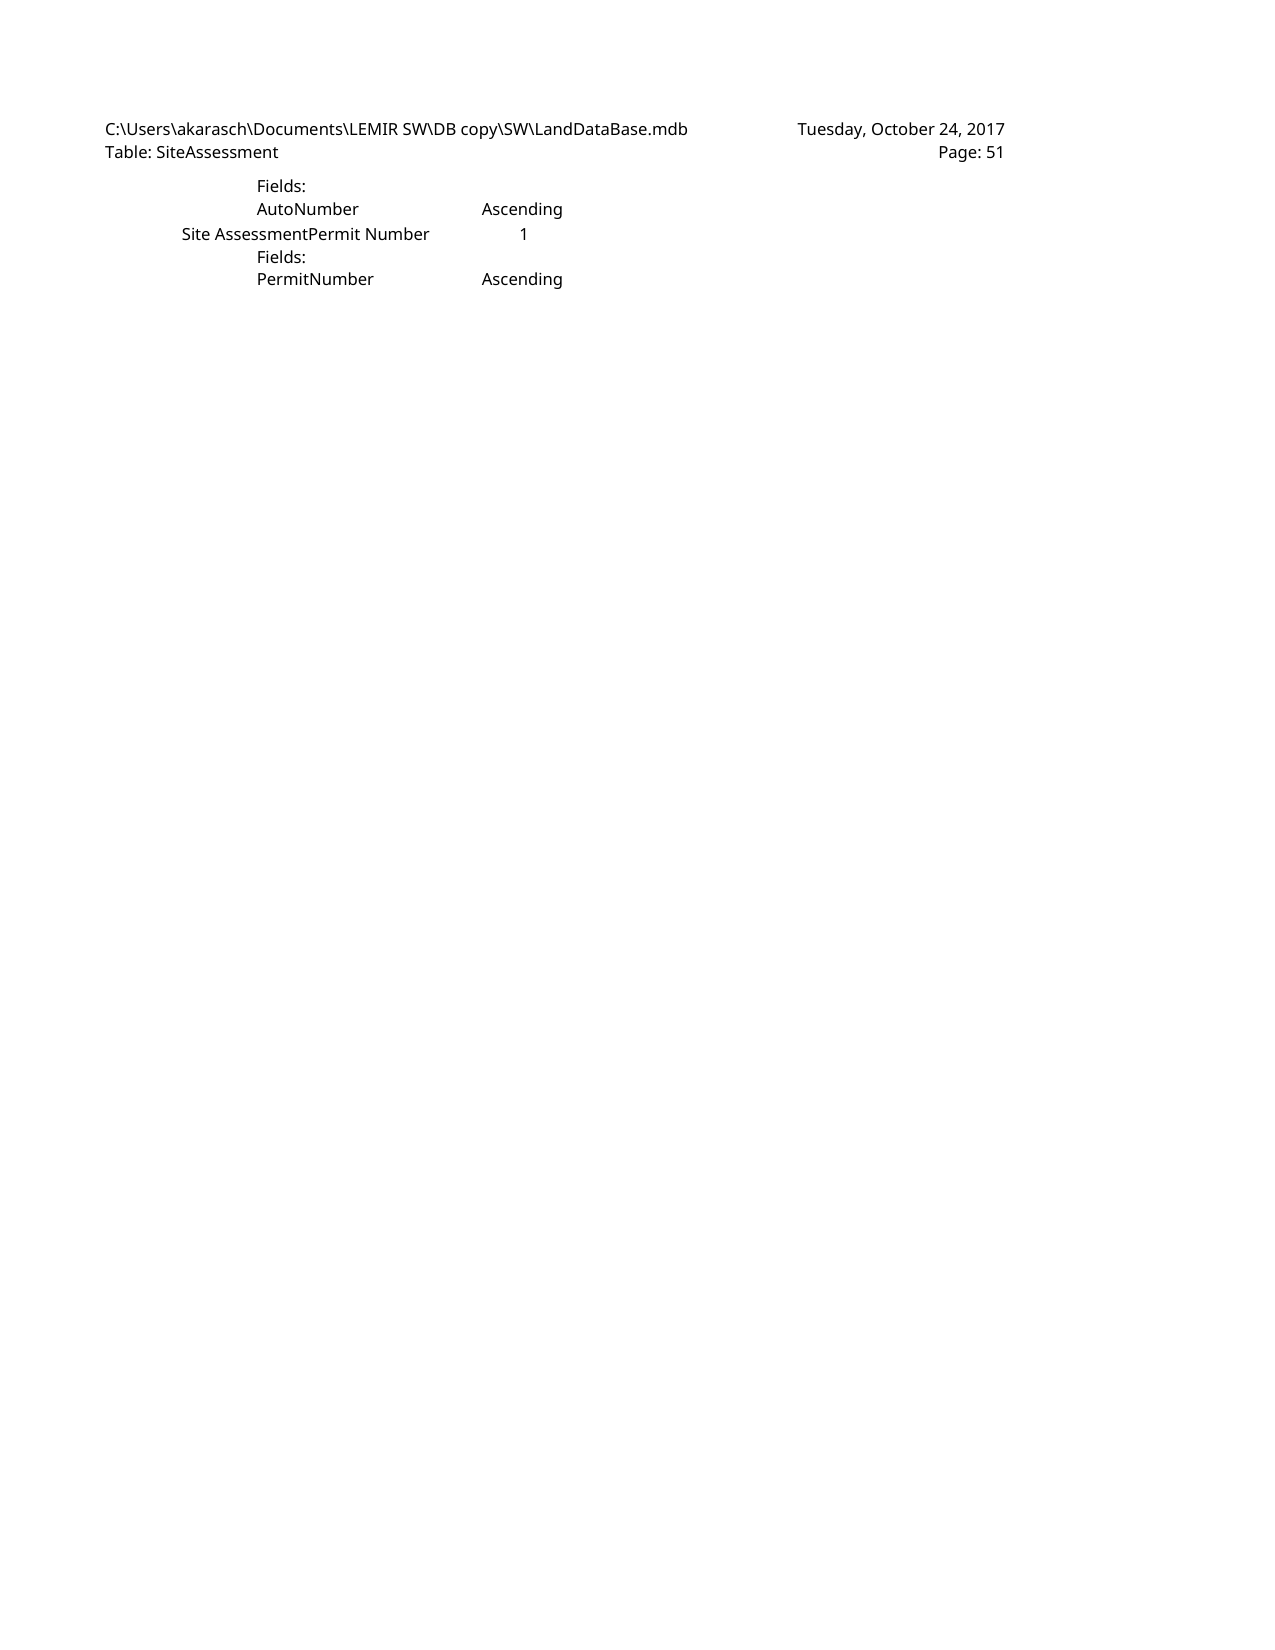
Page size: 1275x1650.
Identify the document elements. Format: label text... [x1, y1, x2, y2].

text AutoNumber Ascending [105, 197, 1170, 220]
text Fields: [105, 174, 1170, 197]
text Fields: [105, 245, 1170, 268]
text Table: SiteAssessment Page: 51 [105, 140, 1170, 163]
text Site AssessmentPermit Number 1 [105, 223, 1170, 245]
text C:\Users\akarasch\Documents\LEMIR SW\DB copy\SW\LandDataBase.mdb Tuesday, October 24, 2017 [105, 117, 1170, 140]
text PermitNumber Ascending [105, 268, 1170, 291]
